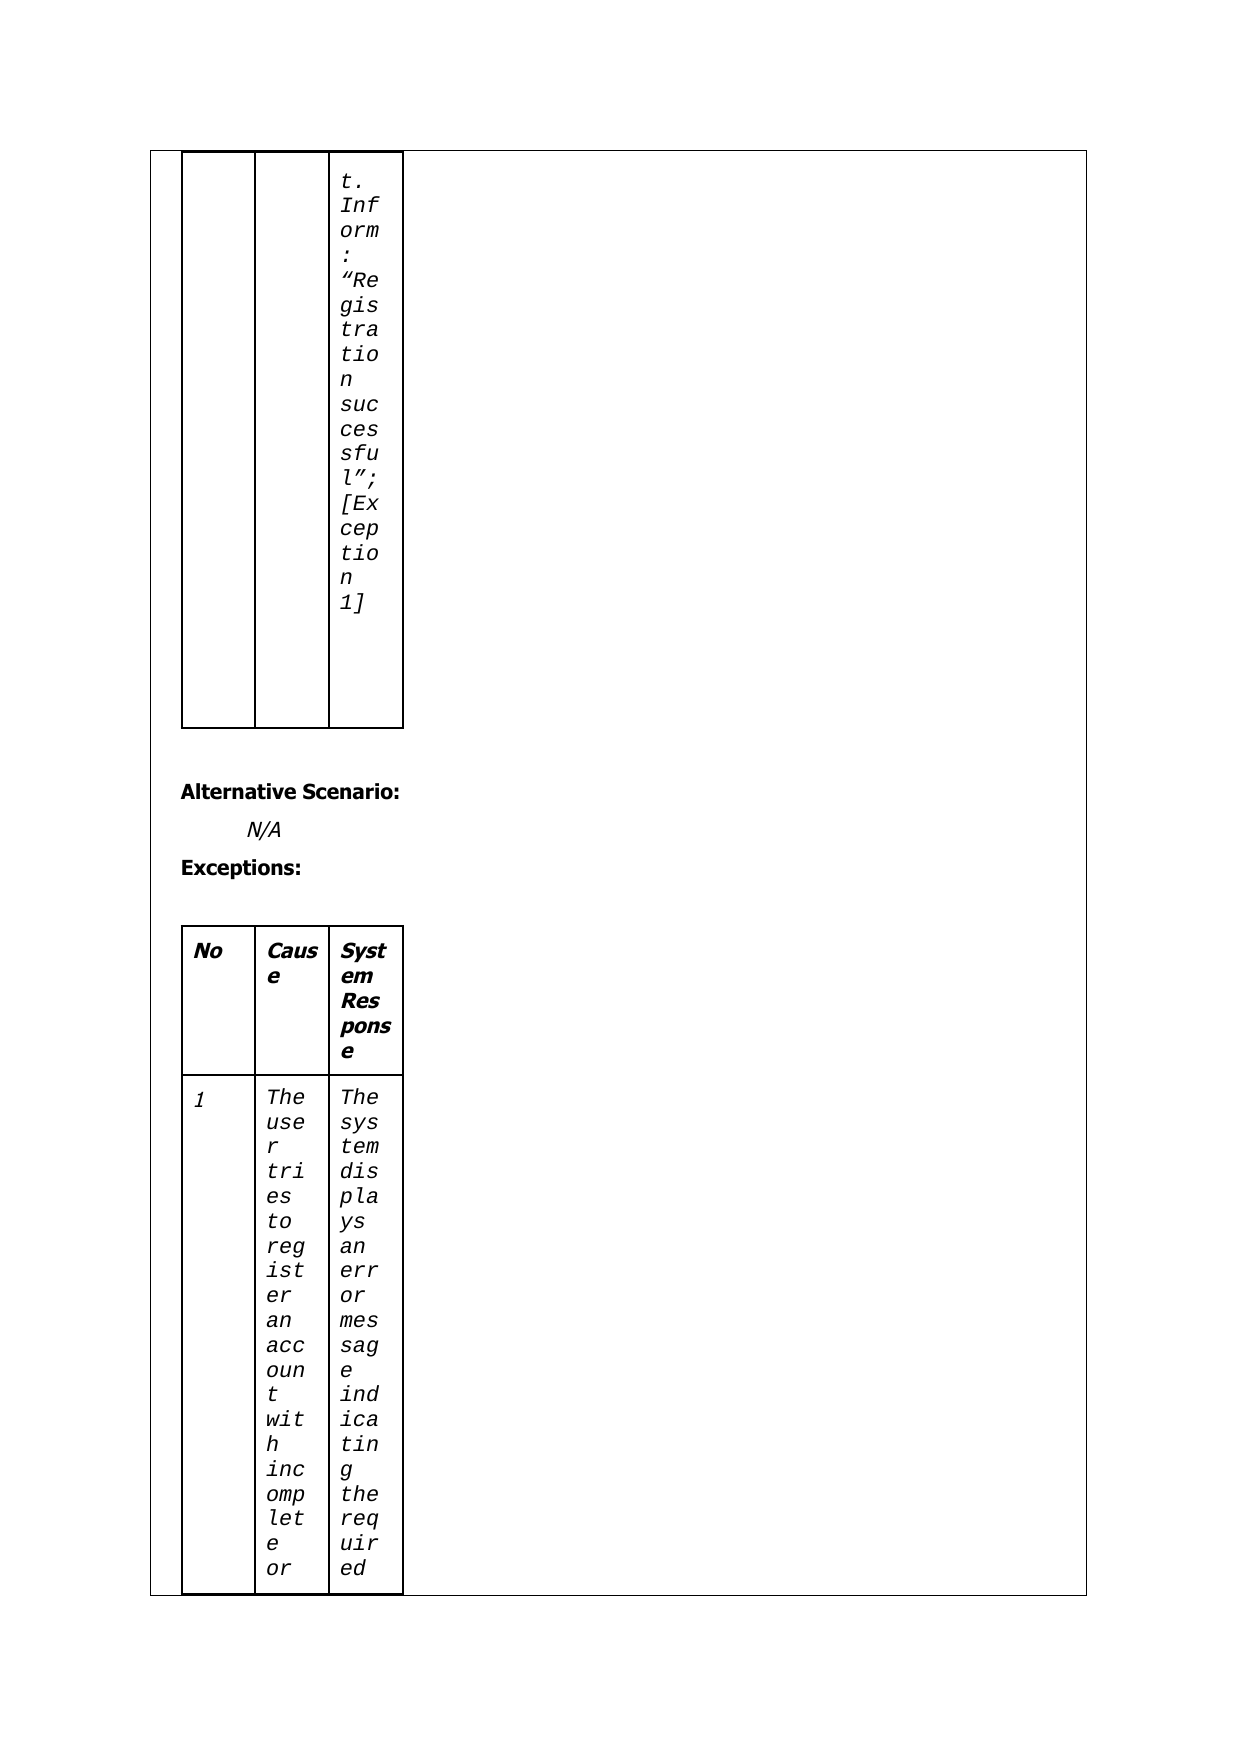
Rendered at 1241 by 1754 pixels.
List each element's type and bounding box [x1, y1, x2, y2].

table_cell [151, 151, 1086, 1594]
